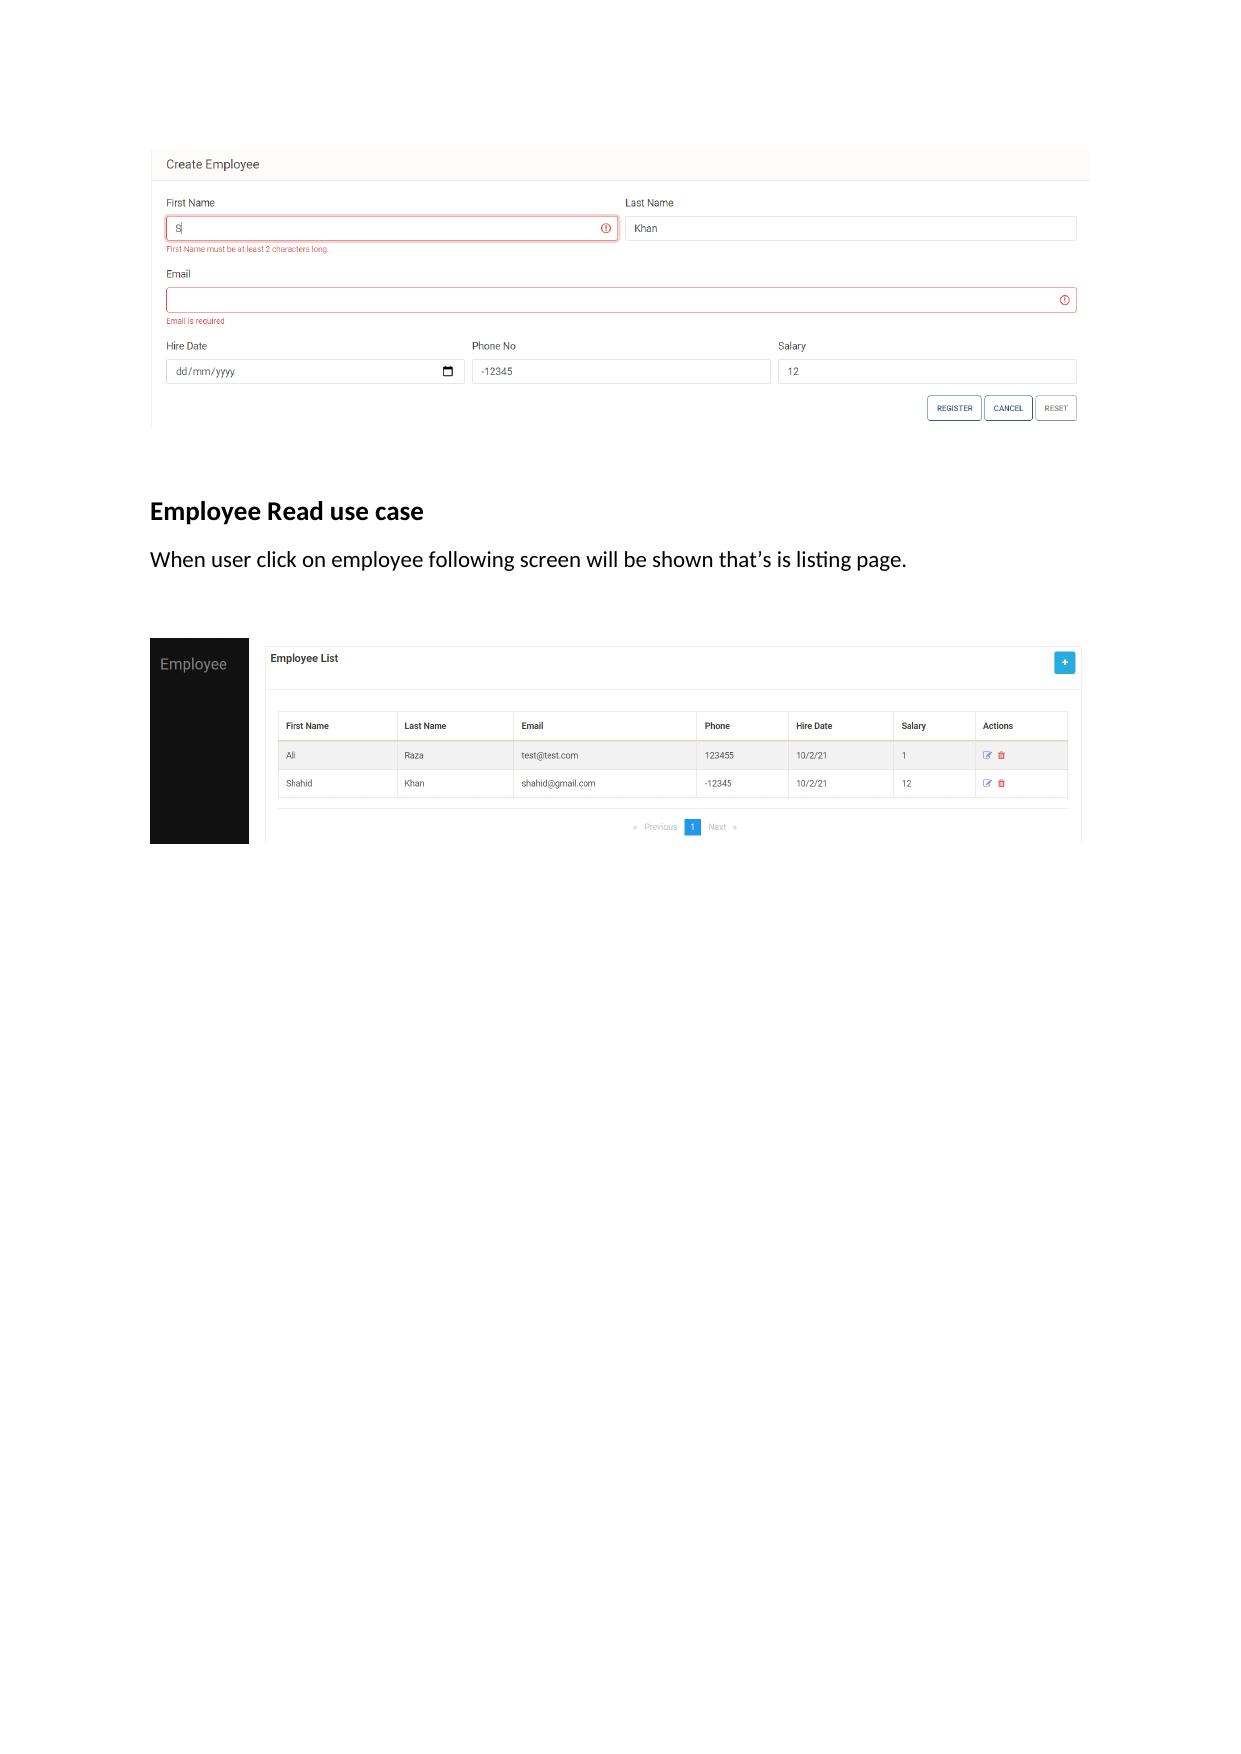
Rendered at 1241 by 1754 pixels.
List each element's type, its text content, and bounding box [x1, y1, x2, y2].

picture [150, 150, 1091, 429]
text Employee Read use case [150, 494, 1090, 527]
text When user click on employee following screen will be shown that’s is listing page. [150, 545, 1090, 573]
picture [150, 638, 1091, 844]
